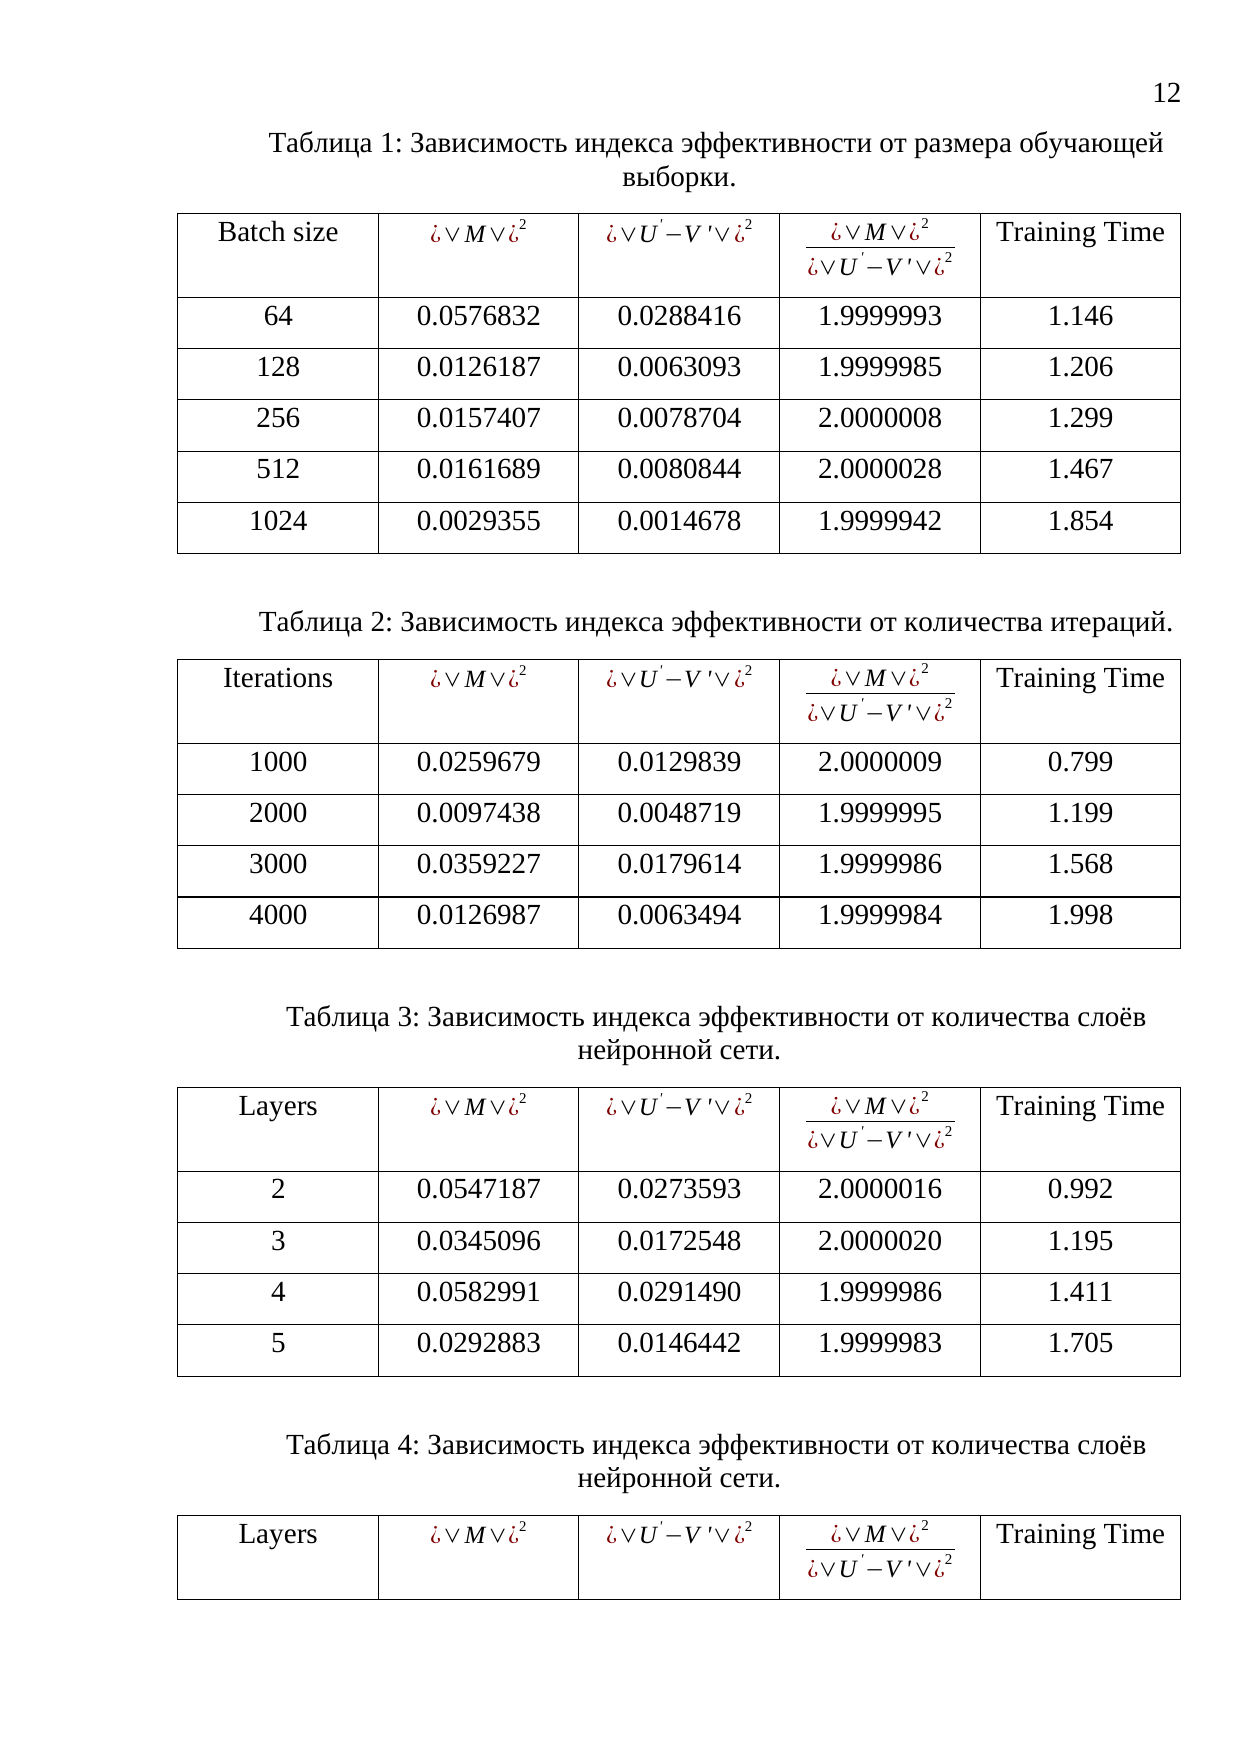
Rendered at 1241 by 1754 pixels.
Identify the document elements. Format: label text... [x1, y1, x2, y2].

table_cell 0.0146442 [579, 1325, 779, 1376]
table_cell 0.0063494 [579, 898, 779, 948]
table_cell 2.0000008 [780, 400, 980, 451]
text Таблица 2: Зависимость индекса эффективности от количества итераций. [177, 604, 1181, 638]
table_cell 1.9999986 [780, 1274, 980, 1324]
table_cell 0.992 [981, 1172, 1180, 1222]
table_header [780, 660, 980, 743]
table_cell 1.199 [981, 795, 1180, 845]
table_cell 0.0157407 [379, 400, 578, 451]
table_cell 1.998 [981, 898, 1180, 948]
table_header [379, 660, 578, 743]
table_cell 0.0179614 [579, 846, 779, 896]
table_cell 1.206 [981, 349, 1180, 399]
table_header Layers [178, 1516, 378, 1599]
table_cell 0.0161689 [379, 452, 578, 502]
table_cell 1.146 [981, 298, 1180, 348]
table_cell 3 [178, 1223, 378, 1273]
table_cell 3000 [178, 846, 378, 896]
table_cell 1.568 [981, 846, 1180, 896]
table_header Training Time [981, 1088, 1180, 1171]
table_header [379, 214, 578, 297]
table_cell 1.9999986 [780, 846, 980, 896]
table_cell 0.799 [981, 744, 1180, 794]
text Таблица 3: Зависимость индекса эффективности от количества слоёв нейронной сети. [177, 999, 1181, 1066]
table_cell 5 [178, 1325, 378, 1376]
table_header [579, 660, 779, 743]
table_cell 2.0000020 [780, 1223, 980, 1273]
table_cell 128 [178, 349, 378, 399]
table_cell 2.0000016 [780, 1172, 980, 1222]
table_cell 512 [178, 452, 378, 502]
table_cell 2 [178, 1172, 378, 1222]
table_cell 2000 [178, 795, 378, 845]
table_cell 0.0097438 [379, 795, 578, 845]
table_cell 1.299 [981, 400, 1180, 451]
table_cell 0.0576832 [379, 298, 578, 348]
table_header Iterations [178, 660, 378, 743]
text Таблица 4: Зависимость индекса эффективности от количества слоёв нейронной сети. [177, 1427, 1181, 1494]
table_header [379, 1088, 578, 1171]
table_cell 64 [178, 298, 378, 348]
table_header [579, 1088, 779, 1171]
table_cell 1000 [178, 744, 378, 794]
table_header Training Time [981, 1516, 1180, 1599]
table_cell 0.0291490 [579, 1274, 779, 1324]
table_cell 0.0029355 [379, 503, 578, 553]
table_cell 0.0547187 [379, 1172, 578, 1222]
table_cell 1.9999942 [780, 503, 980, 553]
table_cell 1.9999993 [780, 298, 980, 348]
table_cell 0.0078704 [579, 400, 779, 451]
table_cell 1024 [178, 503, 378, 553]
table_cell 0.0582991 [379, 1274, 578, 1324]
table_cell 1.705 [981, 1325, 1180, 1376]
table_cell 0.0345096 [379, 1223, 578, 1273]
table_cell 0.0288416 [579, 298, 779, 348]
table_cell 0.0172548 [579, 1223, 779, 1273]
table_header [579, 214, 779, 297]
table_header Layers [178, 1088, 378, 1171]
table_cell 2.0000009 [780, 744, 980, 794]
table_cell 0.0273593 [579, 1172, 779, 1222]
table_header [780, 1516, 980, 1599]
table_cell 1.854 [981, 503, 1180, 553]
table_cell 1.195 [981, 1223, 1180, 1273]
table_cell 0.0292883 [379, 1325, 578, 1376]
table_header [379, 1516, 578, 1599]
table_cell 1.9999995 [780, 795, 980, 845]
table_header Batch size [178, 214, 378, 297]
table_cell 0.0080844 [579, 452, 779, 502]
table_cell 1.467 [981, 452, 1180, 502]
table_cell 0.0129839 [579, 744, 779, 794]
table_cell 256 [178, 400, 378, 451]
table_cell 1.9999985 [780, 349, 980, 399]
table_cell 1.411 [981, 1274, 1180, 1324]
table_cell 0.0063093 [579, 349, 779, 399]
table_cell 1.9999984 [780, 898, 980, 948]
table_header Training Time [981, 660, 1180, 743]
table_cell 1.9999983 [780, 1325, 980, 1376]
table_cell 0.0014678 [579, 503, 779, 553]
table_cell 0.0126187 [379, 349, 578, 399]
table_cell 0.0126987 [379, 898, 578, 948]
table_cell 0.0259679 [379, 744, 578, 794]
table_header [780, 1088, 980, 1171]
table_header Training Time [981, 214, 1180, 297]
table_cell 0.0359227 [379, 846, 578, 896]
table_cell 4 [178, 1274, 378, 1324]
table_header [780, 214, 980, 297]
table_header [579, 1516, 779, 1599]
table_cell 4000 [178, 898, 378, 948]
table_cell 2.0000028 [780, 452, 980, 502]
table_cell 0.0048719 [579, 795, 779, 845]
text Таблица 1: Зависимость индекса эффективности от размера обучающей выборки. [177, 125, 1181, 192]
